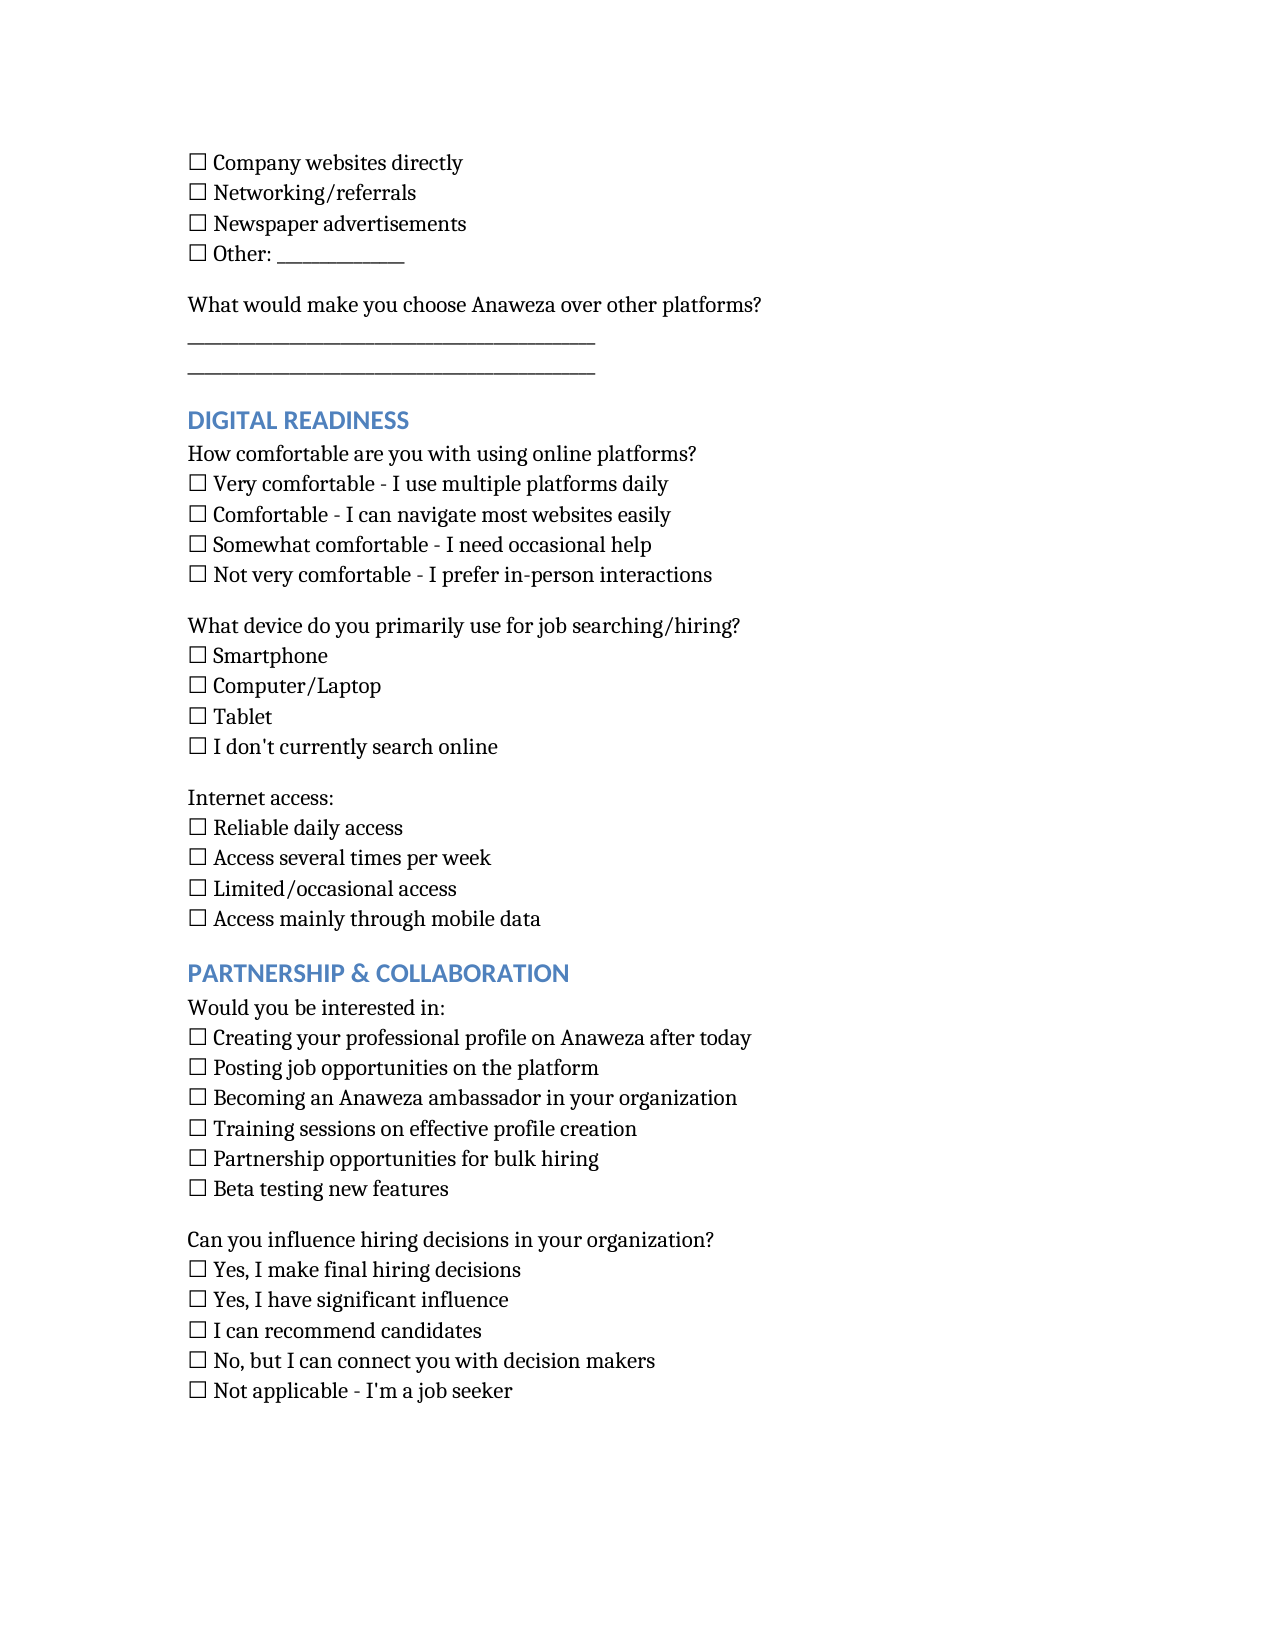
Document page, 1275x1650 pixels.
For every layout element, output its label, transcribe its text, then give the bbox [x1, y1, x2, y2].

text Can you influence hiring decisions in your organization? ☐ Yes, I make final hiring decisions ☐ Yes, I have significant influence ☐ I can recommend candidates ☐ No, but I can connect you with decision makers ☐ Not applicable - I'm a job seeker [187, 1227, 1087, 1404]
subtitle PARTNERSHIP & COLLABORATION [187, 957, 1087, 990]
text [187, 150, 1087, 267]
text Would you be interested in: ☐ Creating your professional profile on Anaweza after today ☐ Posting job opportunities on the platform ☐ Becoming an Anaweza ambassador in your organization ☐ Training sessions on effective profile creation ☐ Partnership opportunities for bulk hiring ☐ Beta testing new features [187, 994, 1087, 1202]
text Internet access: ☐ Reliable daily access ☐ Access several times per week ☐ Limited/occasional access ☐ Access mainly through mobile data [187, 785, 1087, 932]
text What would make you choose Anaweza over other platforms? ________________________________________________ ________________________________________________ [187, 292, 1087, 378]
subtitle DIGITAL READINESS [187, 403, 1087, 436]
text How comfortable are you with using online platforms? ☐ Very comfortable - I use multiple platforms daily ☐ Comfortable - I can navigate most websites easily ☐ Somewhat comfortable - I need occasional help ☐ Not very comfortable - I prefer in-person interactions [187, 441, 1087, 588]
text What device do you primarily use for job searching/hiring? ☐ Smartphone ☐ Computer/Laptop ☐ Tablet ☐ I don't currently search online [187, 613, 1087, 760]
